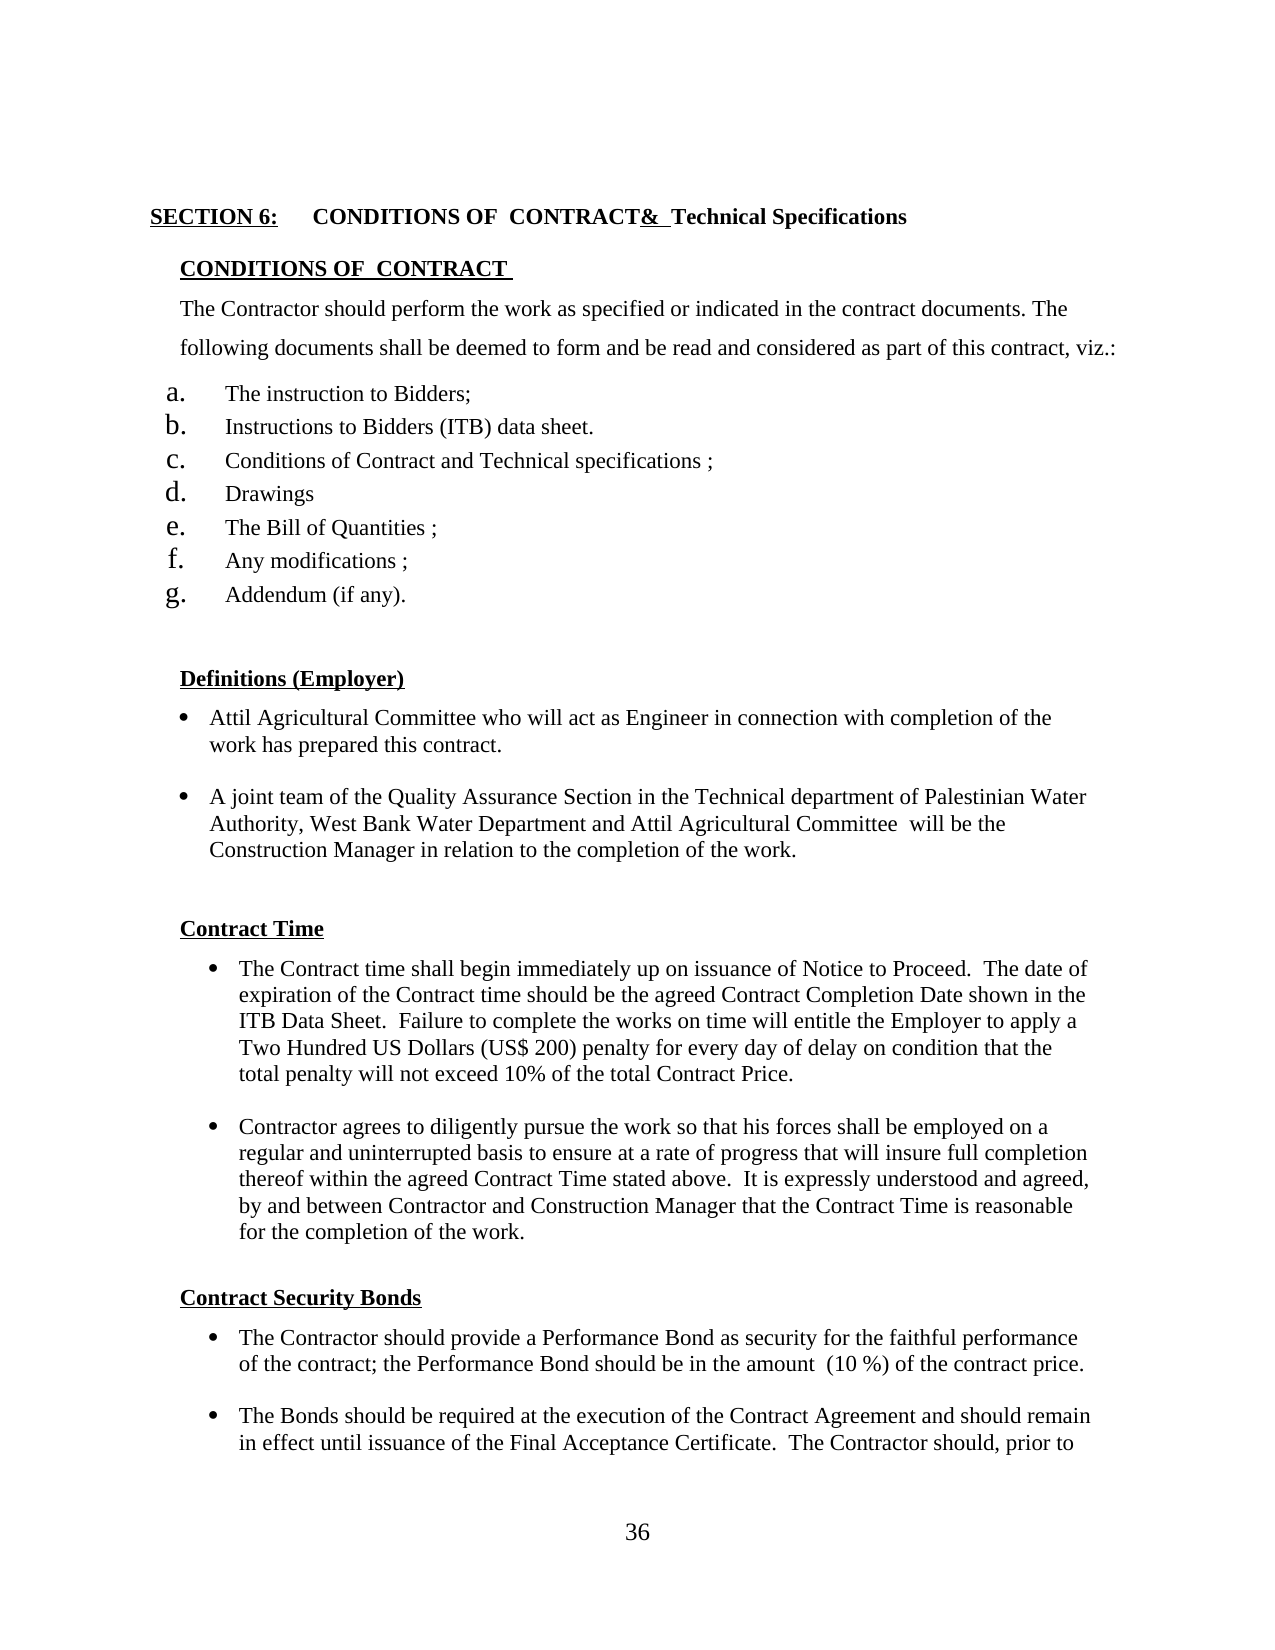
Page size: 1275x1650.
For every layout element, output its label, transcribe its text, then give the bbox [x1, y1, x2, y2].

list Any modifications ; [179, 542, 1125, 575]
text Contract Time [179, 915, 1125, 942]
list A joint team of the Quality Assurance Section in the Technical department of Palestinian Water Authority, West Bank Water Department and Attil Agricultural Committee will be the Construction Manager in relation to the completion of the work. [179, 783, 1096, 862]
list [209, 1403, 1096, 1455]
list The instruction to Bidders; [179, 374, 1125, 407]
list Attil Agricultural Committee who will act as Engineer in connection with completion of the work has prepared this contract. [179, 704, 1096, 757]
text SECTION 6: CONDITIONS OF CONTRACT& Technical Specifications [150, 203, 1125, 229]
list The Bill of Quantities ; [179, 508, 1125, 542]
list Contractor agrees to diligently pursue the work so that his forces shall be employed on a regular and uninterrupted basis to ensure at a rate of progress that will insure full completion thereof within the agreed Contract Time stated above. It is expressly understood and agreed, by and between Contractor and Construction Manager that the Contract Time is reasonable for the completion of the work. [209, 1113, 1096, 1244]
list The Contractor should provide a Performance Bond as security for the faithful performance of the contract; the Performance Bond should be in the amount (10 %) of the contract price. [209, 1323, 1096, 1376]
list Instructions to Bidders (ITB) data sheet. [179, 407, 1125, 441]
text Definitions (Employer) [179, 665, 1125, 691]
list The Contract time shall begin immediately up on issuance of Notice to Proceed. The date of expiration of the Contract time should be the agreed Contract Completion Date shown in the ITB Data Sheet. Failure to complete the works on time will entitle the Employer to apply a Two Hundred US Dollars (US$ 200) penalty for every day of delay on condition that the total penalty will not exceed 10% of the total Contract Price. [209, 955, 1096, 1086]
list Drawings [179, 474, 1125, 508]
list Conditions of Contract and Technical specifications ; [179, 441, 1125, 474]
text Contract Security Bonds [179, 1284, 1125, 1310]
text The Contractor should perform the work as specified or indicated in the contract documents. The following documents shall be deemed to form and be read and considered as part of this contract, viz.: [179, 295, 1125, 361]
list Addendum (if any). [179, 575, 1125, 609]
text CONDITIONS OF CONTRACT [179, 255, 1125, 282]
